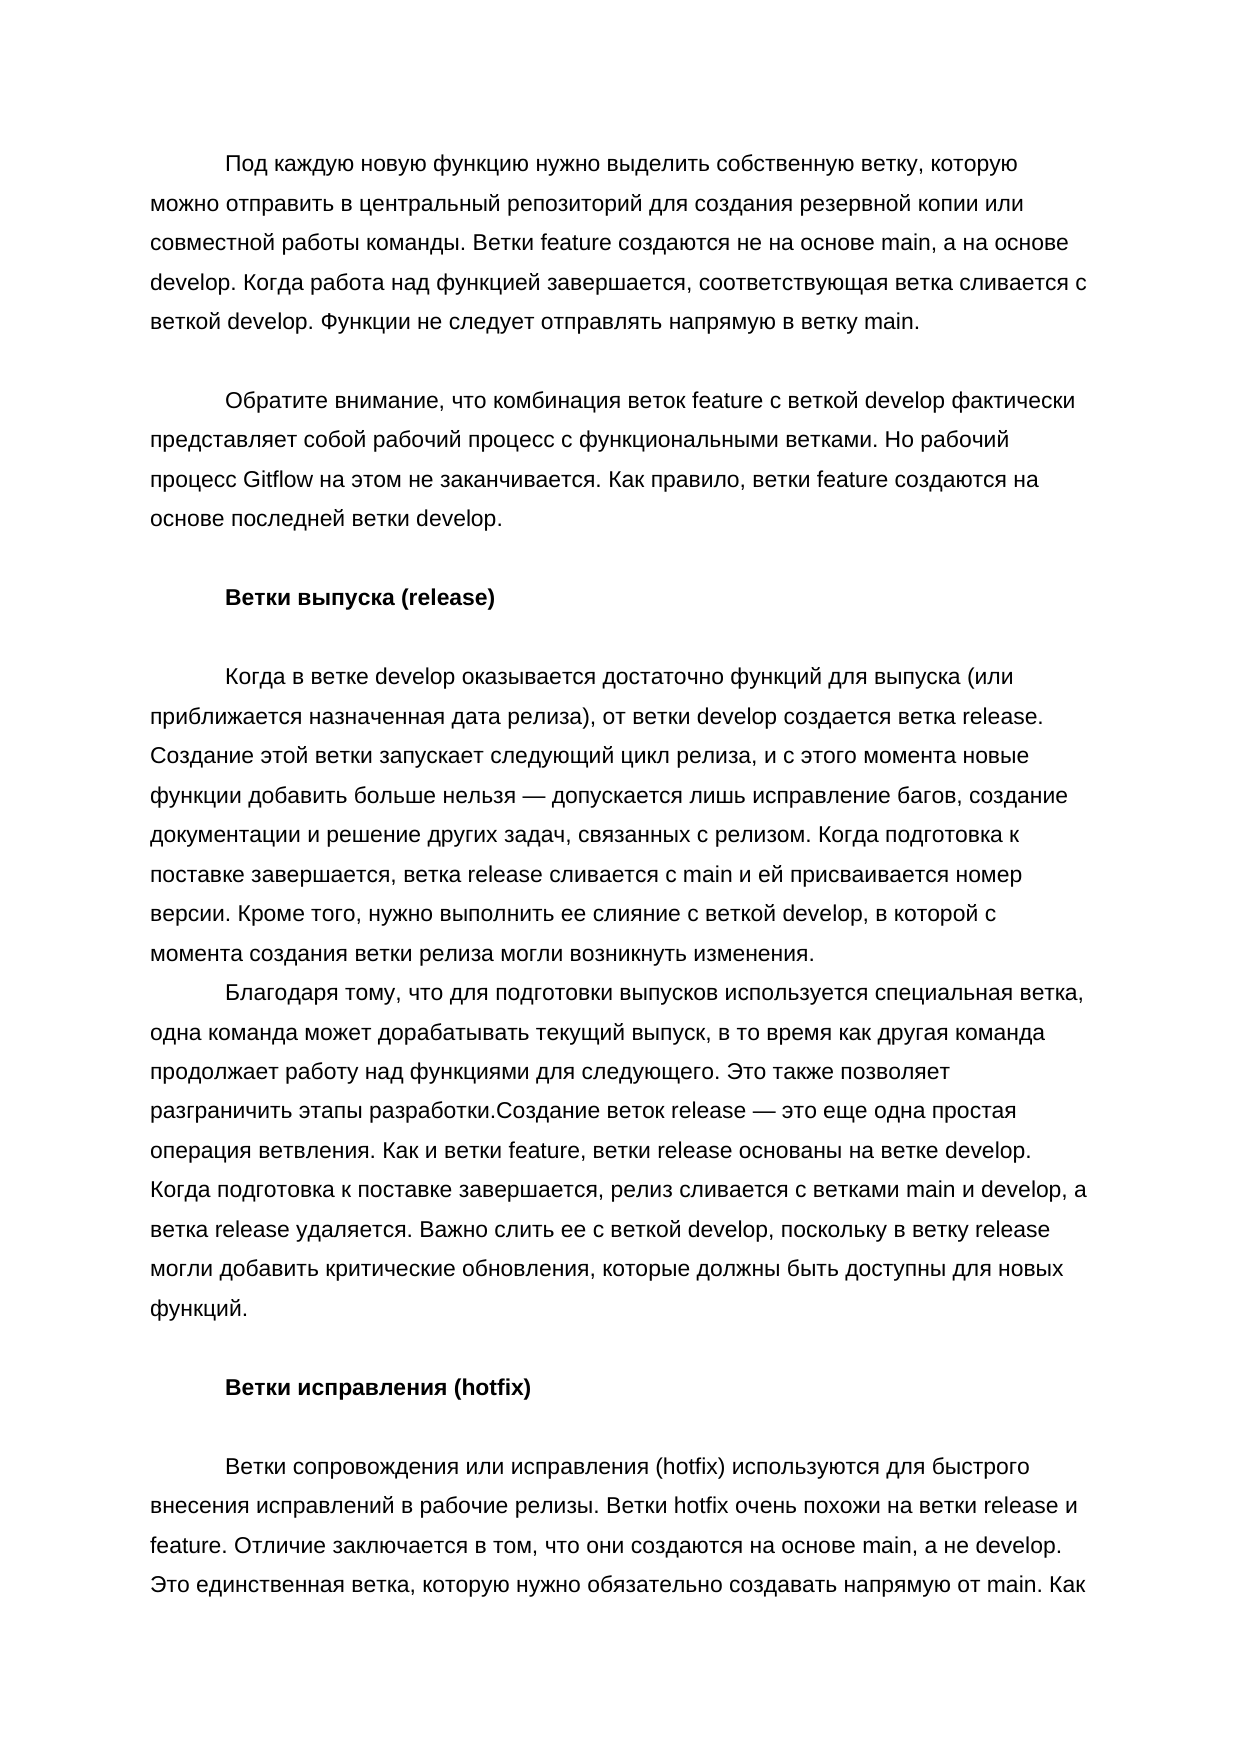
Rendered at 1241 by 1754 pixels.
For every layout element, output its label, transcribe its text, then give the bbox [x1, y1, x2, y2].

text Обратите внимание, что комбинация веток feature с веткой develop фактически представляет собой рабочий процесс с функциональными ветками. Но рабочий процесс Gitflow на этом не заканчивается. Как правило, ветки feature создаются на основе последней ветки develop. [150, 387, 1090, 532]
text Когда подготовка к поставке завершается, релиз сливается с ветками main и develop, а ветка release удаляется. Важно слить ее с веткой develop, поскольку в ветку release могли добавить критические обновления, которые должны быть доступны для новых функций. [150, 1176, 1090, 1321]
text Благодаря тому, что для подготовки выпусков используется специальная ветка, одна команда может дорабатывать текущий выпуск, в то время как другая команда продолжает работу над функциями для следующего. Это также позволяет разграничить этапы разработки.Создание веток release — это еще одна простая операция ветвления. Как и ветки feature, ветки release основаны на ветке develop. [150, 979, 1090, 1163]
text Ветки исправления (hotfix) [150, 1374, 1090, 1400]
text Под каждую новую функцию нужно выделить собственную ветку, которую можно отправить в центральный репозиторий для создания резервной копии или совместной работы команды. Ветки feature создаются не на основе main, а на основе develop. Когда работа над функцией завершается, соответствующая ветка сливается с веткой develop. Функции не следует отправлять напрямую в ветку main. [150, 150, 1090, 334]
text Когда в ветке develop оказывается достаточно функций для выпуска (или приближается назначенная дата релиза), от ветки develop создается ветка release. Создание этой ветки запускает следующий цикл релиза, и с этого момента новые функции добавить больше нельзя — допускается лишь исправление багов, создание документации и решение других задач, связанных с релизом. Когда подготовка к поставке завершается, ветка release сливается с main и ей присваивается номер версии. Кроме того, нужно выполнить ее слияние с веткой develop, в которой с момента создания ветки релиза могли возникнуть изменения. [150, 663, 1090, 966]
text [150, 1453, 1090, 1598]
text Ветки выпуска (release) [150, 584, 1090, 611]
